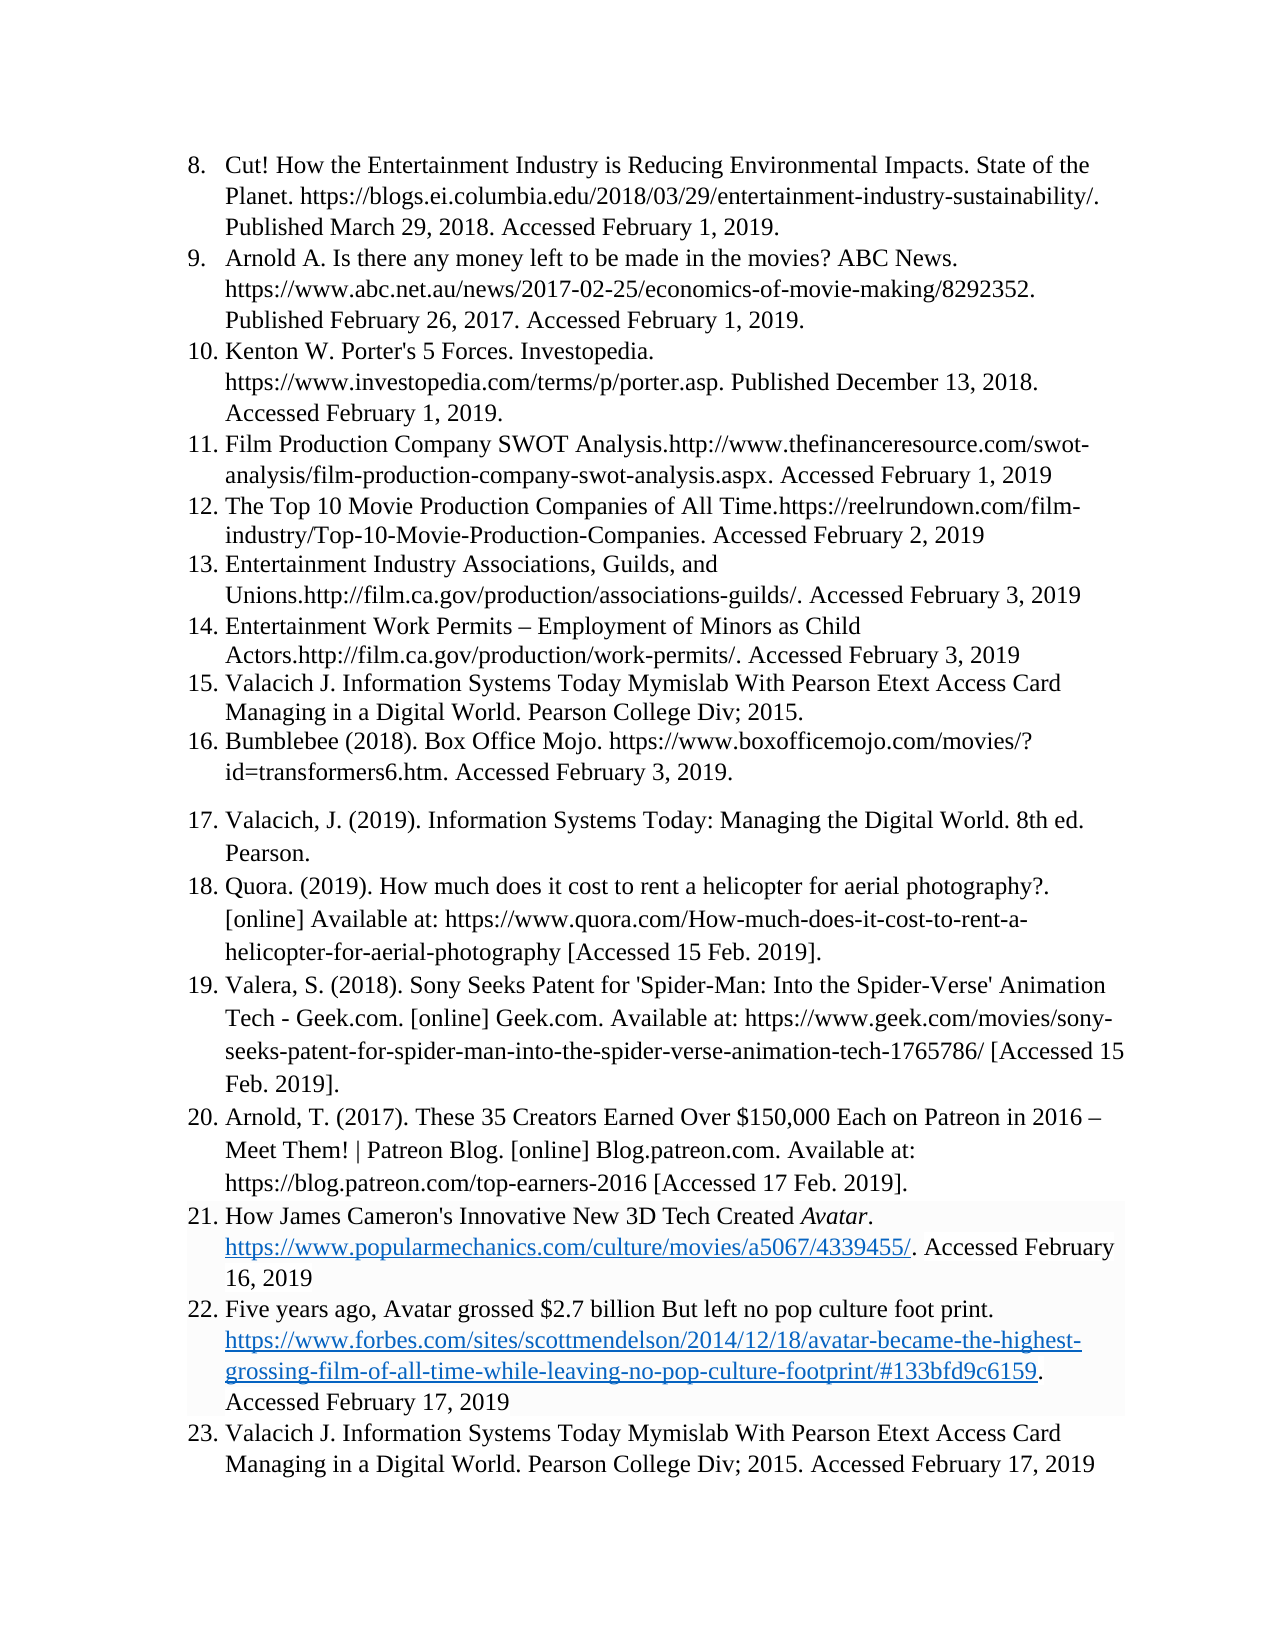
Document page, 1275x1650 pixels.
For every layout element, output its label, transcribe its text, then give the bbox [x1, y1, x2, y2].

list Kenton W. Porter's 5 Forces. Investopedia. https://www.investopedia.com/terms/p/porter.asp. Published December 13, 2018. Accessed February 1, 2019. [187, 336, 1125, 427]
list Film Production Company SWOT Analysis.http://www.thefinanceresource.com/swot-analysis/film-production-company-swot-analysis.aspx. Accessed February 1, 2019 [187, 429, 1125, 489]
list Valacich J. Information Systems Today Mymislab With Pearson Etext Access Card Managing in a Digital World. Pearson College Div; 2015. Accessed February 17, 2019 [187, 1418, 1125, 1478]
list Arnold A. Is there any money left to be made in the movies? ABC News. https://www.abc.net.au/news/2017-02-25/economics-of-movie-making/8292352. Published February 26, 2017. Accessed February 1, 2019. [187, 243, 1125, 334]
list Valacich, J. (2019). Information Systems Today: Managing the Digital World. 8th ed. Pearson. [187, 805, 1125, 867]
list Entertainment Work Permits – Employment of Minors as Child Actors.http://film.ca.gov/production/work-permits/. Accessed February 3, 2019 [187, 611, 1125, 668]
list Entertainment Industry Associations, Guilds, and Unions.http://film.ca.gov/production/associations-guilds/. Accessed February 3, 2019 [187, 549, 1125, 609]
list Arnold, T. (2017). These 35 Creators Earned Over $150,000 Each on Patreon in 2016 – Meet Them! | Patreon Blog. [online] Blog.patreon.com. Available at: https://blog.patreon.com/top-earners-2016 [Accessed 17 Feb. 2019]. [187, 1102, 1125, 1197]
list Valera, S. (2018). Sony Seeks Patent for 'Spider-Man: Into the Spider-Verse' Animation Tech - Geek.com. [online] Geek.com. Available at: https://www.geek.com/movies/sony-seeks-patent-for-spider-man-into-the-spider-verse-animation-tech-1765786/ [Accessed 15 Feb. 2019]. [187, 970, 1125, 1098]
list Valacich J. Information Systems Today Mymislab With Pearson Etext Access Card Managing in a Digital World. Pearson College Div; 2015. [187, 668, 1125, 726]
list Bumblebee (2018). Box Office Mojo. https://www.boxofficemojo.com/movies/?id=transformers6.htm. Accessed February 3, 2019. [187, 726, 1125, 786]
list Cut! How the Entertainment Industry is Reducing Environmental Impacts. State of the Planet. https://blogs.ei.columbia.edu/2018/03/29/entertainment-industry-sustainability/. Published March 29, 2018. Accessed February 1, 2019. [187, 150, 1125, 241]
list Five years ago, Avatar grossed $2.7 billion But left no pop culture foot print. https://www.forbes.com/sites/scottmendelson/2014/12/18/avatar-became-the-highest-grossing-film-of-all-time-while-leaving-no-pop-culture-footprint/#133bfd9c6159. Accessed February 17, 2019 [187, 1294, 1125, 1416]
list How James Cameron's Innovative New 3D Tech Created Avatar. https://www.popularmechanics.com/culture/movies/a5067/4339455/. Accessed February 16, 2019 [187, 1201, 1125, 1292]
list Quora. (2019). How much does it cost to rent a helicopter for aerial photography?. [online] Available at: https://www.quora.com/How-much-does-it-cost-to-rent-a-helicopter-for-aerial-photography [Accessed 15 Feb. 2019]. [187, 871, 1125, 966]
list The Top 10 Movie Production Companies of All Time.https://reelrundown.com/film-industry/Top-10-Movie-Production-Companies. Accessed February 2, 2019 [187, 491, 1125, 549]
